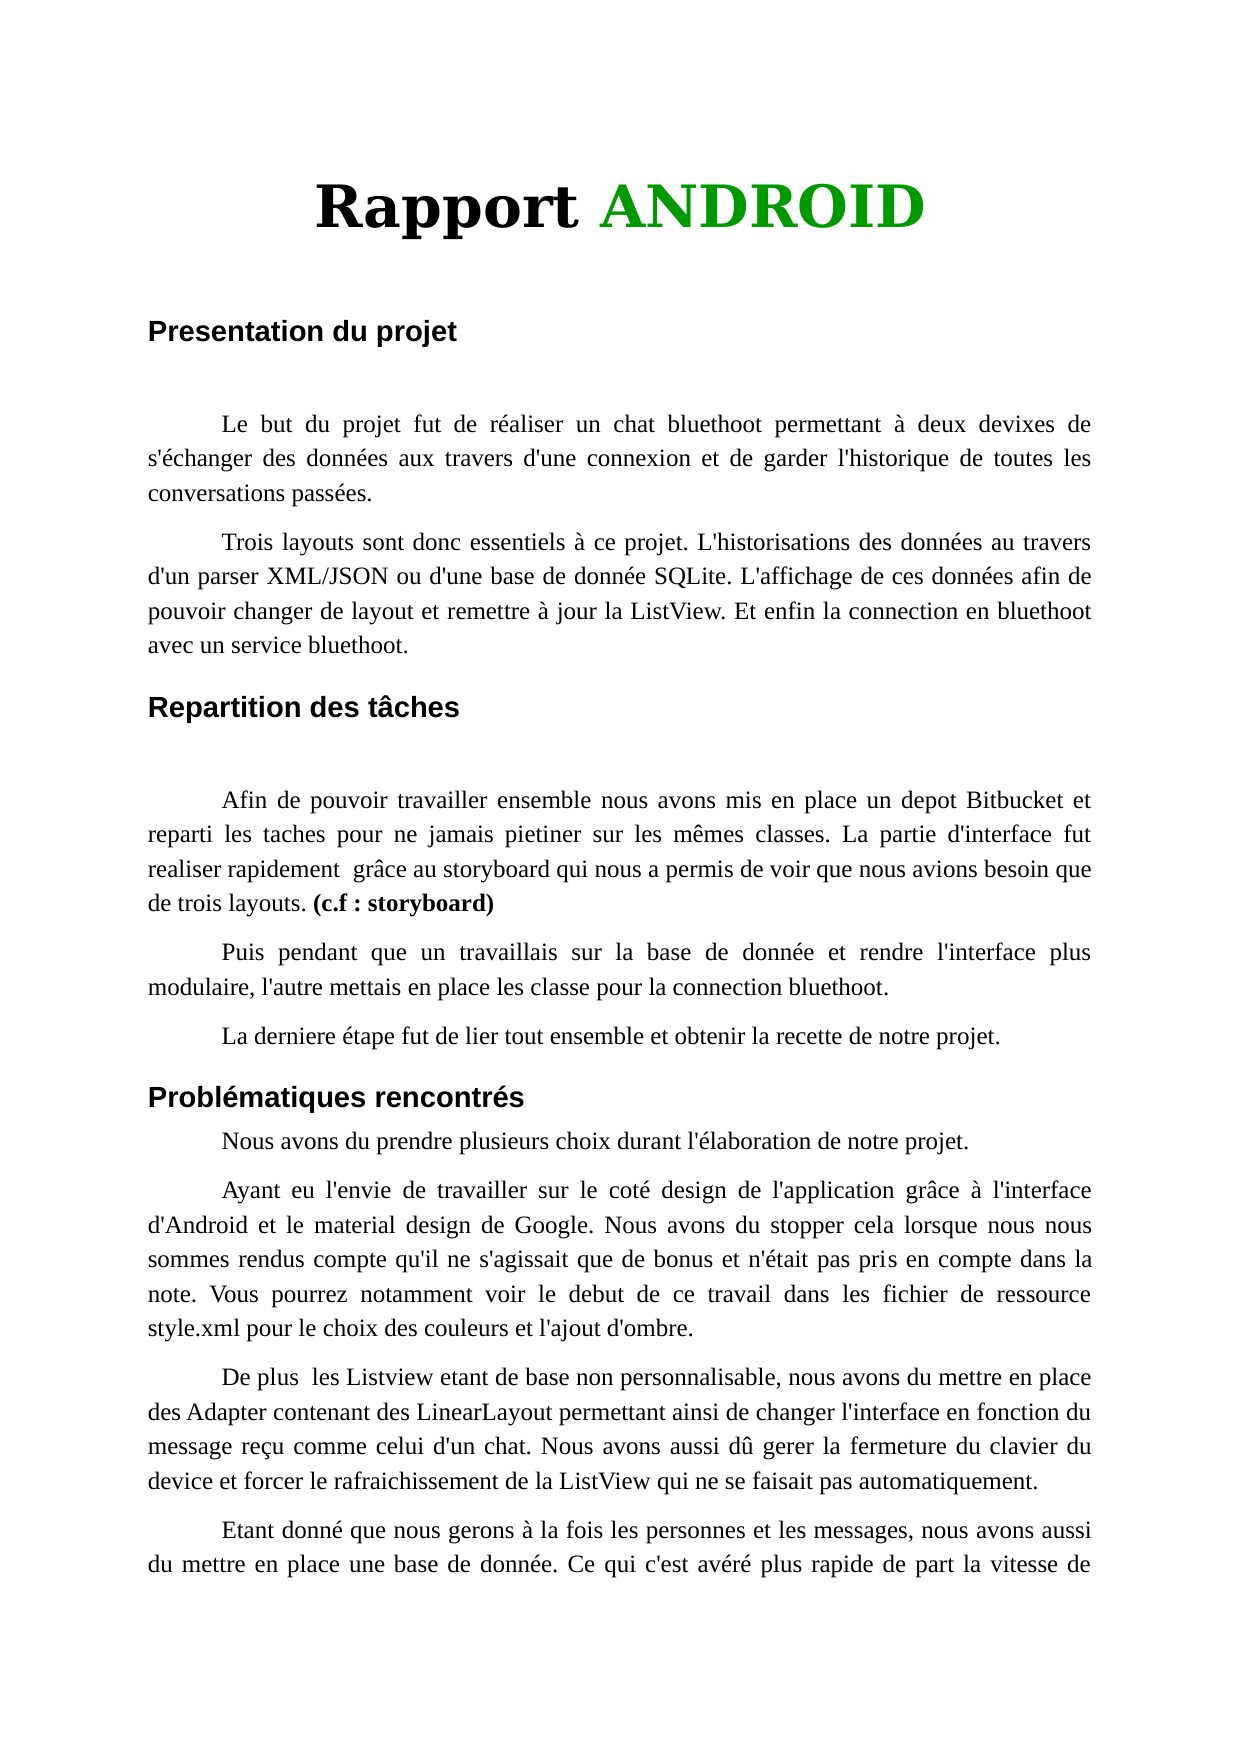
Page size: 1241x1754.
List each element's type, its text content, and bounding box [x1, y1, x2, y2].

subtitle Problématiques rencontrés [148, 1080, 1093, 1114]
text Ayant eu l'envie de travailler sur le coté design de l'application grâce à l'interface d'Android et le material design de Google. Nous avons du stopper cela lorsque nous nous sommes rendus compte qu'il ne s'agissait que de bonus et n'était pas pris en compte dans la note. Vous pourrez notamment voir le debut de ce travail dans les fichier de ressource style.xml pour le choix des couleurs et l'ajout d'ombre. [148, 1175, 1093, 1342]
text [148, 1515, 1093, 1578]
text Puis pendant que un travaillais sur la base de donnée et rendre l'interface plus modulaire, l'autre mettais en place les classe pour la connection bluethoot. [148, 937, 1093, 1001]
title Rapport ANDROID [148, 173, 1093, 241]
text Trois layouts sont donc essentiels à ce projet. L'historisations des données au travers d'un parser XML/JSON ou d'une base de donnée SQLite. L'affichage de ces données afin de pouvoir changer de layout et remettre à jour la ListView. Et enfin la connection en bluethoot avec un service bluethoot. [148, 527, 1093, 659]
subtitle Presentation du projet [148, 314, 1093, 347]
text De plus les Listview etant de base non personnalisable, nous avons du mettre en place des Adapter contenant des LinearLayout permettant ainsi de changer l'interface en fonction du message reçu comme celui d'un chat. Nous avons aussi dû gerer la fermeture du clavier du device et forcer le rafraichissement de la ListView qui ne se faisait pas automatiquement. [148, 1362, 1093, 1494]
subtitle Repartition des tâches [148, 690, 1093, 723]
text Nous avons du prendre plusieurs choix durant l'élaboration de notre projet. [148, 1126, 1093, 1155]
text Afin de pouvoir travailler ensemble nous avons mis en place un depot Bitbucket et reparti les taches pour ne jamais pietiner sur les mêmes classes. La partie d'interface fut realiser rapidement grâce au storyboard qui nous a permis de voir que nous avions besoin que de trois layouts. (c.f : storyboard) [148, 785, 1093, 917]
text Le but du projet fut de réaliser un chat bluethoot permettant à deux devixes de s'échanger des données aux travers d'une connexion et de garder l'historique de toutes les conversations passées. [148, 409, 1093, 506]
text La derniere étape fut de lier tout ensemble et obtenir la recette de notre projet. [148, 1021, 1093, 1049]
